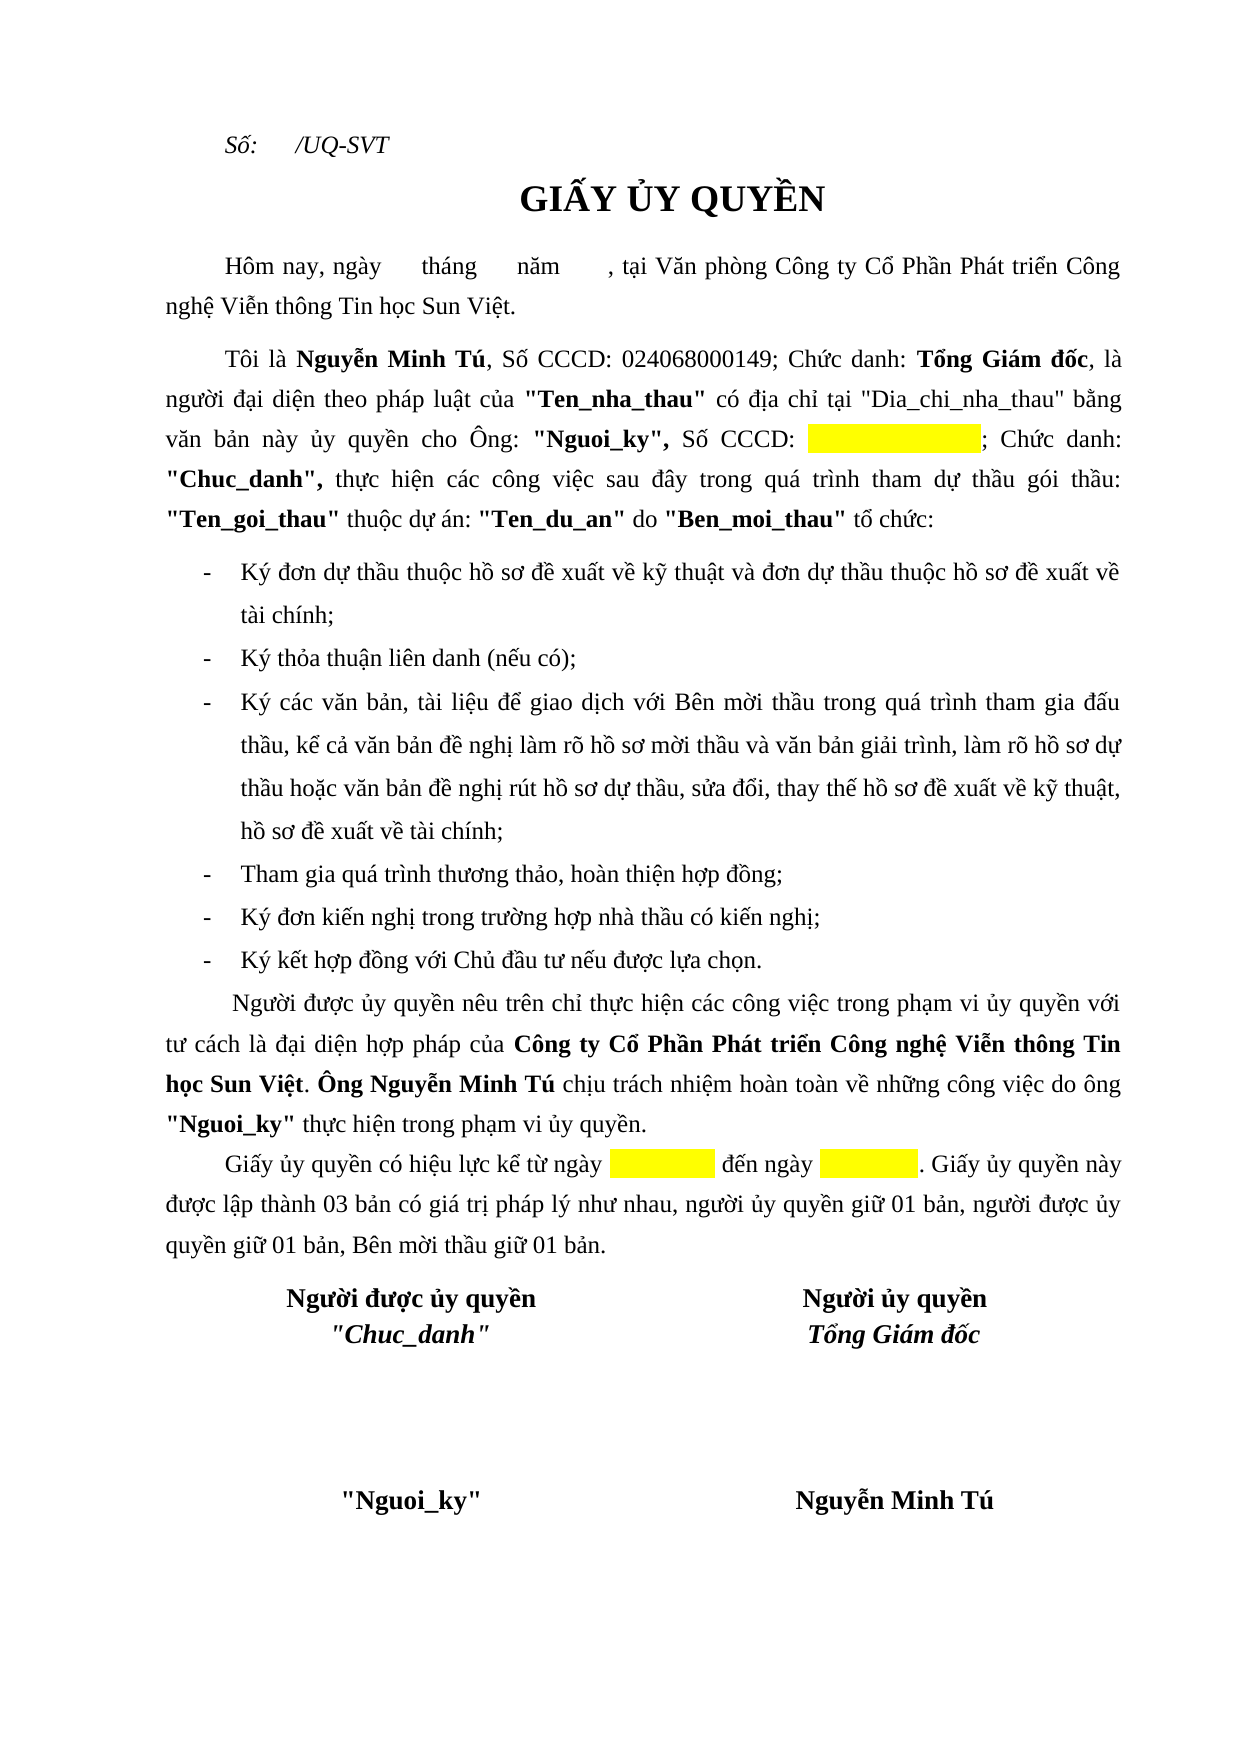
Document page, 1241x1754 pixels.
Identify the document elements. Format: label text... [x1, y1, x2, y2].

text Ký thỏa thuận liên danh (nếu có); [203, 643, 1122, 672]
text Số: /UQ-SVT [165, 131, 1120, 159]
text Ký kết hợp đồng với Chủ đầu tư nếu được lựa chọn. [203, 945, 1122, 974]
text Tôi là Nguyễn Minh Tú, Số CCCD: 024068000149; Chức danh: Tổng Giám đốc, là người đại diện theo pháp luật của "Ten_nha_thau" có địa chỉ tại "Dia_chi_nha_thau" bằng văn bản này ủy quyền cho Ông: "Nguoi_ky", Số CCCD: ; Chức danh: "Chuc_danh", thực hiện các công việc sau đây trong quá trình tham dự thầu gói thầu: "Ten_goi_thau" thuộc dự án: "Ten_du_an" do "Ben_moi_thau" tổ chức: [165, 344, 1122, 533]
text Giấy ủy quyền có hiệu lực kể từ ngày đến ngày . Giấy ủy quyền này được lập thành 03 bản có giá trị pháp lý như nhau, người ủy quyền giữ 01 bản, người được ủy quyền giữ 01 bản, Bên mời thầu giữ 01 bản. [165, 1149, 1122, 1258]
table_header Người được ủy quyền "Chuc_danh" "Nguoi_ky" [165, 1283, 598, 1524]
text Ký các văn bản, tài liệu để giao dịch với Bên mời thầu trong quá trình tham gia đấu thầu, kể cả văn bản đề nghị làm rõ hồ sơ mời thầu và văn bản giải trình, làm rõ hồ sơ dự thầu hoặc văn bản đề nghị rút hồ sơ dự thầu, sửa đổi, thay thế hồ sơ đề xuất về kỹ thuật, hồ sơ đề xuất về tài chính; [203, 687, 1122, 845]
text Ký đơn dự thầu thuộc hồ sơ đề xuất về kỹ thuật và đơn dự thầu thuộc hồ sơ đề xuất về tài chính; [203, 557, 1122, 629]
text GIẤY ỦY QUYỀN [165, 176, 1120, 219]
text Tham gia quá trình thương thảo, hoàn thiện hợp đồng; [203, 859, 1122, 888]
text Ký đơn kiến nghị trong trường hợp nhà thầu có kiến nghị; [203, 902, 1122, 931]
text Hôm nay, ngày tháng năm , tại Văn phòng Công ty Cổ Phần Phát triển Công nghệ Viễn thông Tin học Sun Việt. [165, 251, 1122, 320]
text Người được ủy quyền nêu trên chỉ thực hiện các công việc trong phạm vi ủy quyền với tư cách là đại diện hợp pháp của Công ty Cổ Phần Phát triển Công nghệ Viễn thông Tin học Sun Việt. Ông Nguyễn Minh Tú chịu trách nhiệm hoàn toàn về những công việc do ông "Nguoi_ky" thực hiện trong phạm vi ủy quyền. [165, 988, 1122, 1138]
table_header Người ủy quyền Tổng Giám đốc Nguyễn Minh Tú [598, 1283, 1133, 1524]
